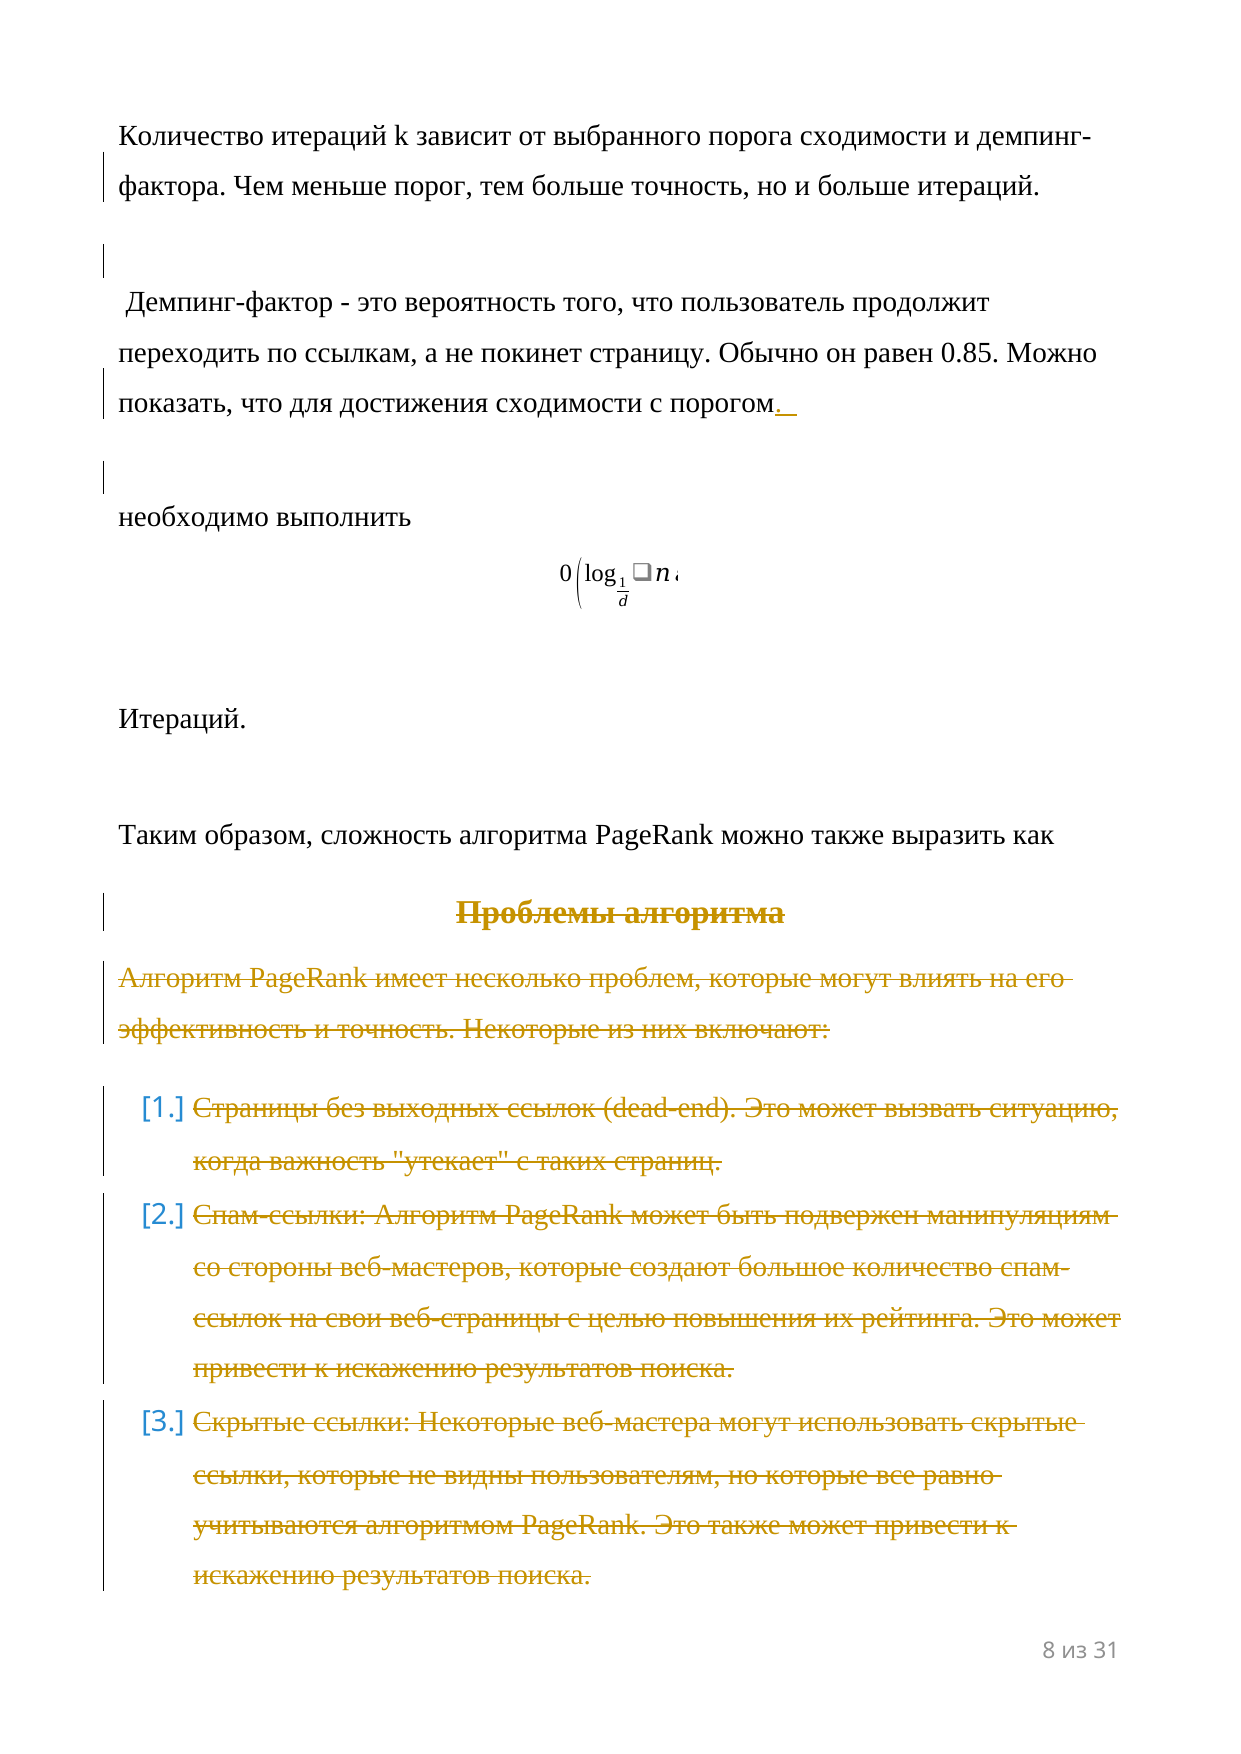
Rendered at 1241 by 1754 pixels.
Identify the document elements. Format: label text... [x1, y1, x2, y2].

text Таким образом, сложность алгоритма PageRank можно также выразить как [118, 817, 1122, 851]
text Демпинг-фактор - это вероятность того, что пользователь продолжит переходить по ссылкам, а не покинет страницу. Обычно он равен 0.85. Можно показать, что для достижения сходимости с порогом [118, 284, 1122, 419]
text необходимо выполнить [118, 499, 1122, 533]
text Количество итераций k зависит от выбранного порога сходимости и демпинг-фактора. Чем меньше порог, тем больше точность, но и больше итераций. [118, 118, 1122, 202]
text Итераций. [118, 701, 1122, 735]
